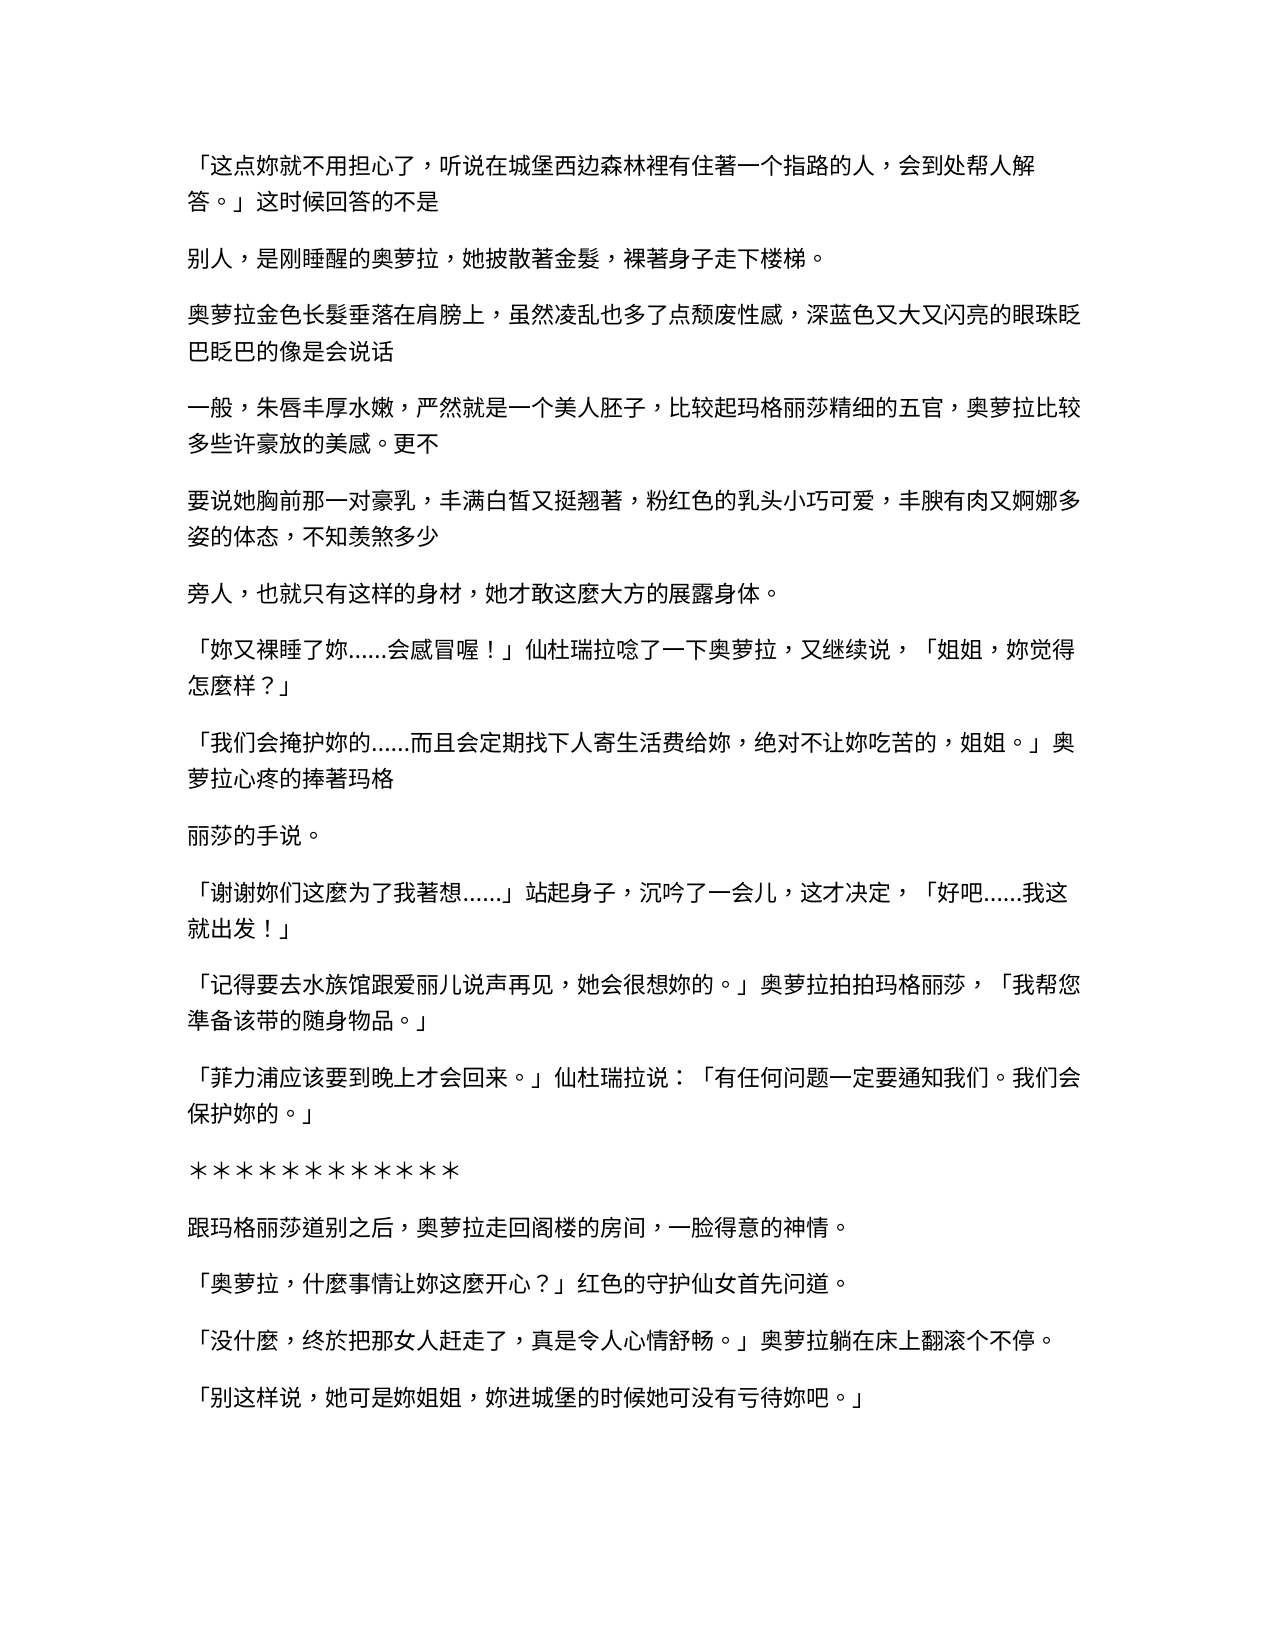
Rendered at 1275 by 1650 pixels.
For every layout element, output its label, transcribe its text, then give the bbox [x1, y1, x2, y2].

text 「奥萝拉，什麼事情让妳这麼开心？」红色的守护仙女首先问道。 [187, 1268, 1087, 1299]
text 「谢谢妳们这麼为了我著想……」站起身子，沉吟了一会儿，这才决定，「好吧……我这就出发！」 [187, 877, 1087, 944]
text 「记得要去水族馆跟爱丽儿说声再见，她会很想妳的。」奥萝拉拍拍玛格丽莎，「我帮您準备该带的随身物品。」 [187, 969, 1087, 1036]
text 「妳又裸睡了妳……会感冒喔！」仙杜瑞拉唸了一下奥萝拉，又继续说，「姐姐，妳觉得怎麼样？」 [187, 634, 1087, 702]
text 「没什麼，终於把那女人赶走了，真是令人心情舒畅。」奥萝拉躺在床上翻滚个不停。 [187, 1325, 1087, 1356]
text 旁人，也就只有这样的身材，她才敢这麼大方的展露身体。 [187, 578, 1087, 609]
text 「我们会掩护妳的……而且会定期找下人寄生活费给妳，绝对不让妳吃苦的，姐姐。」奥萝拉心疼的捧著玛格 [187, 727, 1087, 794]
text 丽莎的手说。 [187, 820, 1087, 851]
text 别人，是刚睡醒的奥萝拉，她披散著金髮，裸著身子走下楼梯。 [187, 243, 1087, 274]
text 「别这样说，她可是妳姐姐，妳进城堡的时候她可没有亏待妳吧。」 [187, 1382, 1087, 1413]
text 要说她胸前那一对豪乳，丰满白皙又挺翘著，粉红色的乳头小巧可爱，丰腴有肉又婀娜多姿的体态，不知羡煞多少 [187, 485, 1087, 552]
text 奥萝拉金色长髮垂落在肩膀上，虽然凌乱也多了点颓废性感，深蓝色又大又闪亮的眼珠眨巴眨巴的像是会说话 [187, 299, 1087, 367]
text 「菲力浦应该要到晚上才会回来。」仙杜瑞拉说：「有任何问题一定要通知我们。我们会保护妳的。」 [187, 1062, 1087, 1129]
text 「这点妳就不用担心了，听说在城堡西边森林裡有住著一个指路的人，会到处帮人解答。」这时候回答的不是 [187, 150, 1087, 217]
text ＊＊＊＊＊＊＊＊＊＊＊＊ [187, 1155, 1087, 1186]
text 一般，朱唇丰厚水嫩，严然就是一个美人胚子，比较起玛格丽莎精细的五官，奥萝拉比较多些许豪放的美感。更不 [187, 392, 1087, 459]
text 跟玛格丽莎道别之后，奥萝拉走回阁楼的房间，一脸得意的神情。 [187, 1211, 1087, 1243]
